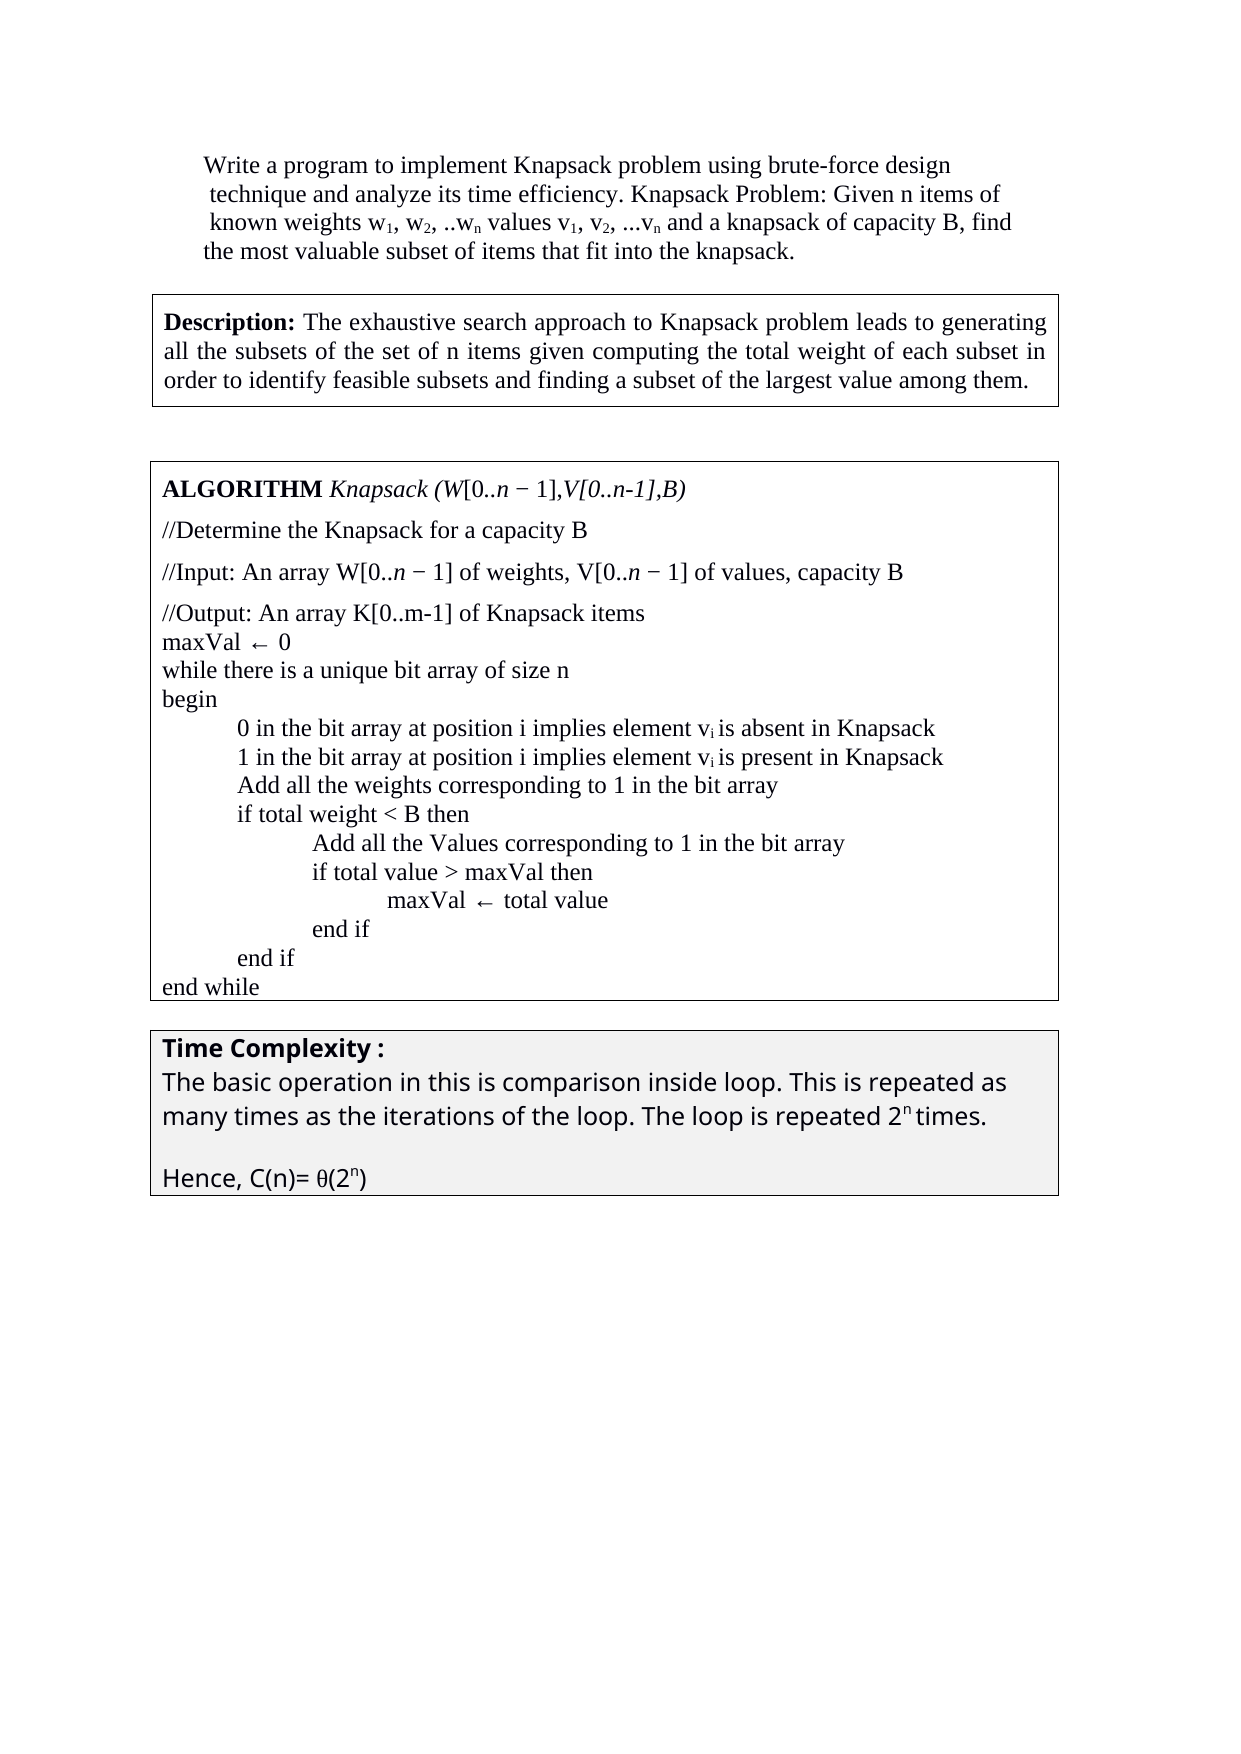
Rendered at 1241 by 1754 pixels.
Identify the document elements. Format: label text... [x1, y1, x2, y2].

table_header Description: The exhaustive search approach to Knapsack problem leads to generating all the subsets of the set of n items given computing the total weight of each subset in order to identify feasible subsets and finding a subset of the largest value among them. [153, 295, 1058, 406]
text Write a program to implement Knapsack problem using brute-force design [178, 150, 1090, 179]
text the most valuable subset of items that fit into the knapsack. [178, 236, 1090, 265]
table_header Time Complexity : The basic operation in this is comparison inside loop. This is repeated as many times as the iterations of the loop. The loop is repeated 2n times. Hence, C(n)= θ(2n) [151, 1031, 1058, 1195]
text technique and analyze its time efficiency. Knapsack Problem: Given n items of [178, 179, 1090, 207]
text known weights w1, w2, ..wn values v1, v2, ...vn and a knapsack of capacity B, find [178, 207, 1090, 236]
table_header ALGORITHM Knapsack (W[0..n − 1],V[0..n-1],B) //Determine the Knapsack for a capacity B //Input: An array W[0..n − 1] of weights, V[0..n − 1] of values, capacity B //Output: An array K[0..m-1] of Knapsack items maxVal ← 0 while there is a unique bit array of size n begin 0 in the bit array at position i implies element vi is absent in Knapsack 1 in the bit array at position i implies element vi is present in Knapsack Add all the weights corresponding to 1 in the bit array if total weight < B then Add all the Values corresponding to 1 in the bit array if total value > maxVal then maxVal ← total value end if end if end while [151, 462, 1058, 1000]
